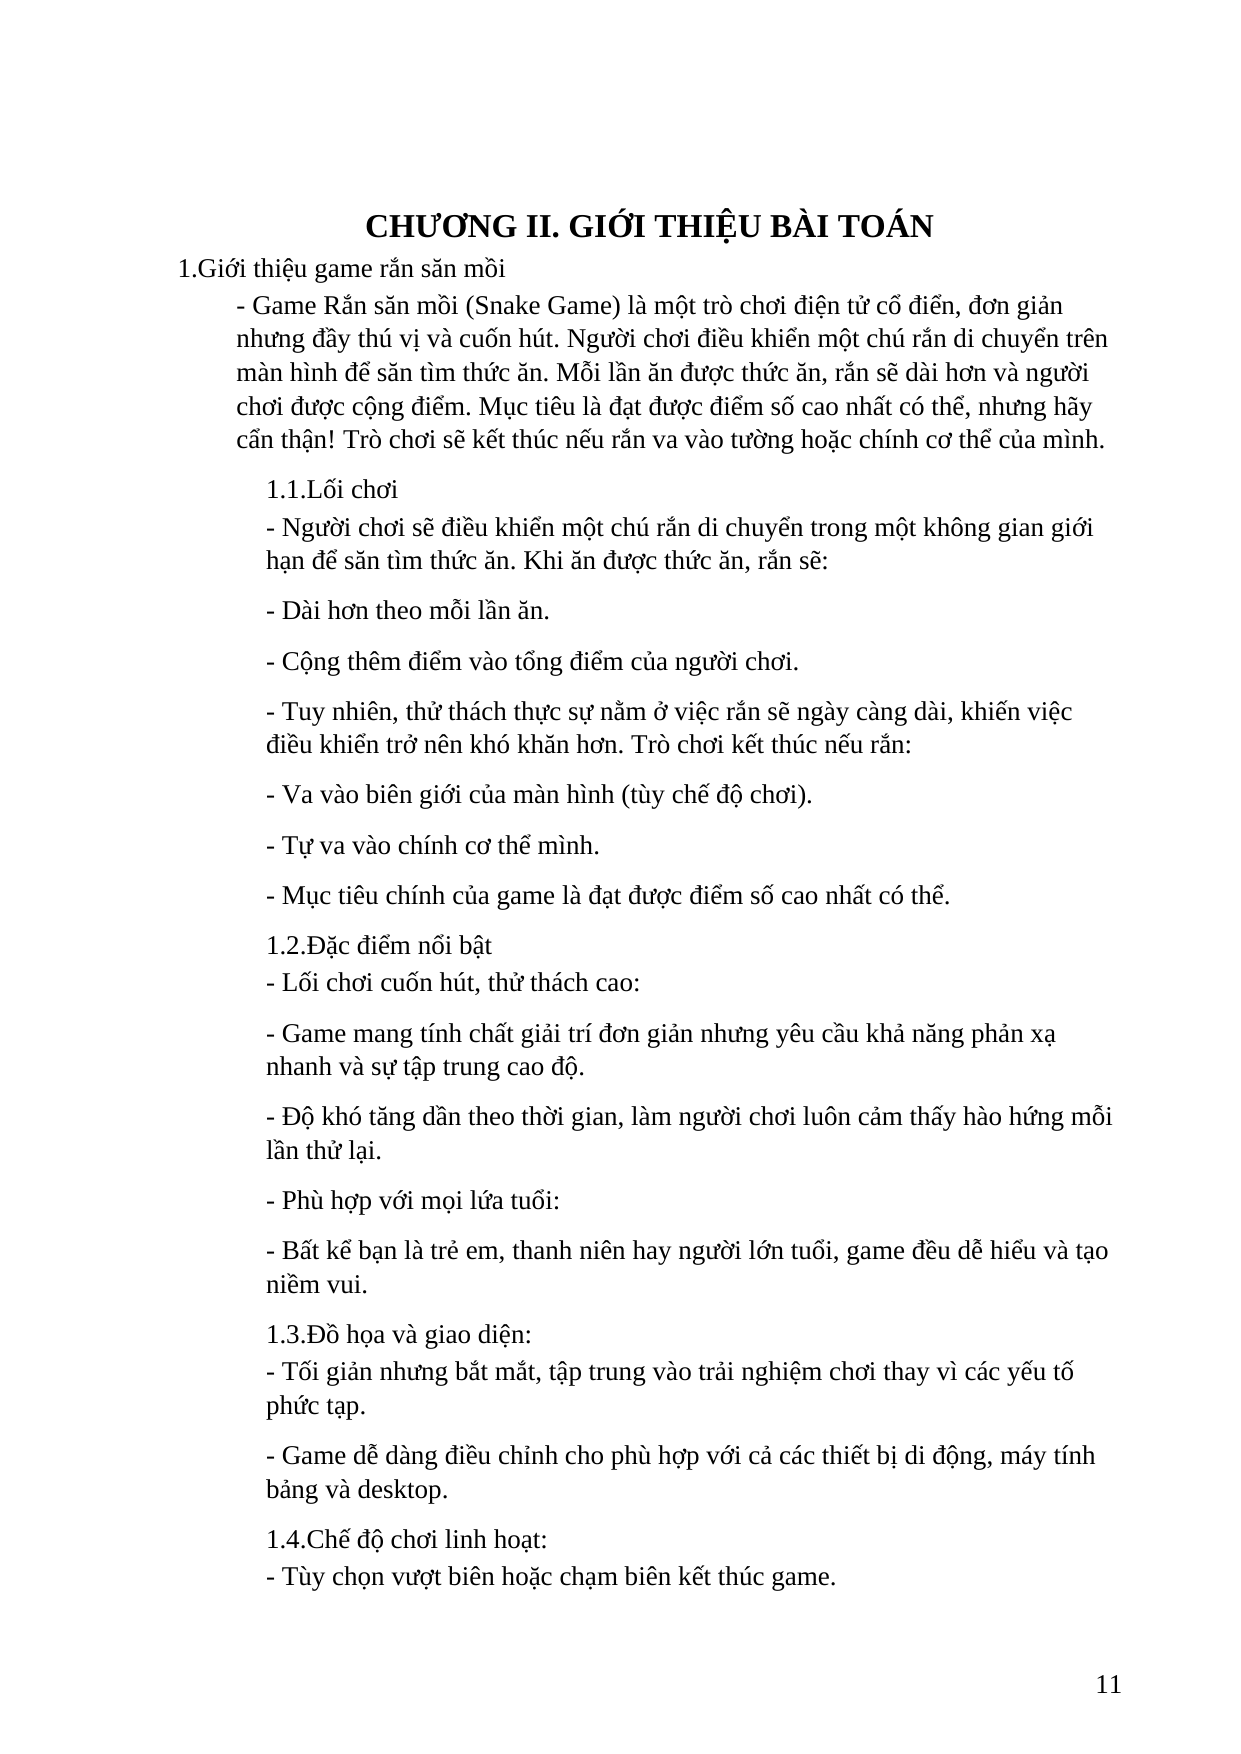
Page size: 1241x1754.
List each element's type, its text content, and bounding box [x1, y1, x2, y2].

text - Tối giản nhưng bắt mắt, tập trung vào trải nghiệm chơi thay vì các yếu tố phức tạp. [266, 1356, 1122, 1420]
text - Tuy nhiên, thử thách thực sự nằm ở việc rắn sẽ ngày càng dài, khiến việc điều khiển trở nên khó khăn hơn. Trò chơi kết thúc nếu rắn: [266, 695, 1122, 759]
text - Dài hơn theo mỗi lần ăn. [266, 594, 1122, 626]
text - Mục tiêu chính của game là đạt được điểm số cao nhất có thể. [266, 879, 1122, 910]
subtitle 1.Giới thiệu game rắn săn mồi [177, 252, 1122, 283]
subtitle 1.4.Chế độ chơi linh hoạt: [266, 1523, 1122, 1554]
text - Người chơi sẽ điều khiển một chú rắn di chuyển trong một không gian giới hạn để săn tìm thức ăn. Khi ăn được thức ăn, rắn sẽ: [266, 511, 1122, 575]
text - Game mang tính chất giải trí đơn giản nhưng yêu cầu khả năng phản xạ nhanh và sự tập trung cao độ. [266, 1017, 1122, 1081]
subtitle 1.3.Đồ họa và giao diện: [266, 1318, 1122, 1349]
subtitle CHƯƠNG II. GIỚI THIỆU BÀI TOÁN [177, 206, 1122, 244]
text - Tùy chọn vượt biên hoặc chạm biên kết thúc game. [266, 1560, 1122, 1591]
text - Game Rắn săn mồi (Snake Game) là một trò chơi điện tử cổ điển, đơn giản nhưng đầy thú vị và cuốn hút. Người chơi điều khiển một chú rắn di chuyển trên màn hình để săn tìm thức ăn. Mỗi lần ăn được thức ăn, rắn sẽ dài hơn và người chơi được cộng điểm. Mục tiêu là đạt được điểm số cao nhất có thể, nhưng hãy cẩn thận! Trò chơi sẽ kết thúc nếu rắn va vào tường hoặc chính cơ thể của mình. [236, 289, 1122, 454]
text - Phù hợp với mọi lứa tuổi: [266, 1184, 1122, 1215]
subtitle 1.1.Lối chơi [266, 473, 1122, 504]
text - Va vào biên giới của màn hình (tùy chế độ chơi). [266, 779, 1122, 810]
text - Tự va vào chính cơ thể mình. [266, 829, 1122, 860]
text - Bất kể bạn là trẻ em, thanh niên hay người lớn tuổi, game đều dễ hiểu và tạo niềm vui. [266, 1234, 1122, 1299]
subtitle 1.2.Đặc điểm nổi bật [266, 929, 1122, 960]
text - Độ khó tăng dần theo thời gian, làm người chơi luôn cảm thấy hào hứng mỗi lần thử lại. [266, 1101, 1122, 1165]
text - Cộng thêm điểm vào tổng điểm của người chơi. [266, 645, 1122, 676]
text - Game dễ dàng điều chỉnh cho phù hợp với cả các thiết bị di động, máy tính bảng và desktop. [266, 1439, 1122, 1504]
text - Lối chơi cuốn hút, thử thách cao: [266, 967, 1122, 998]
